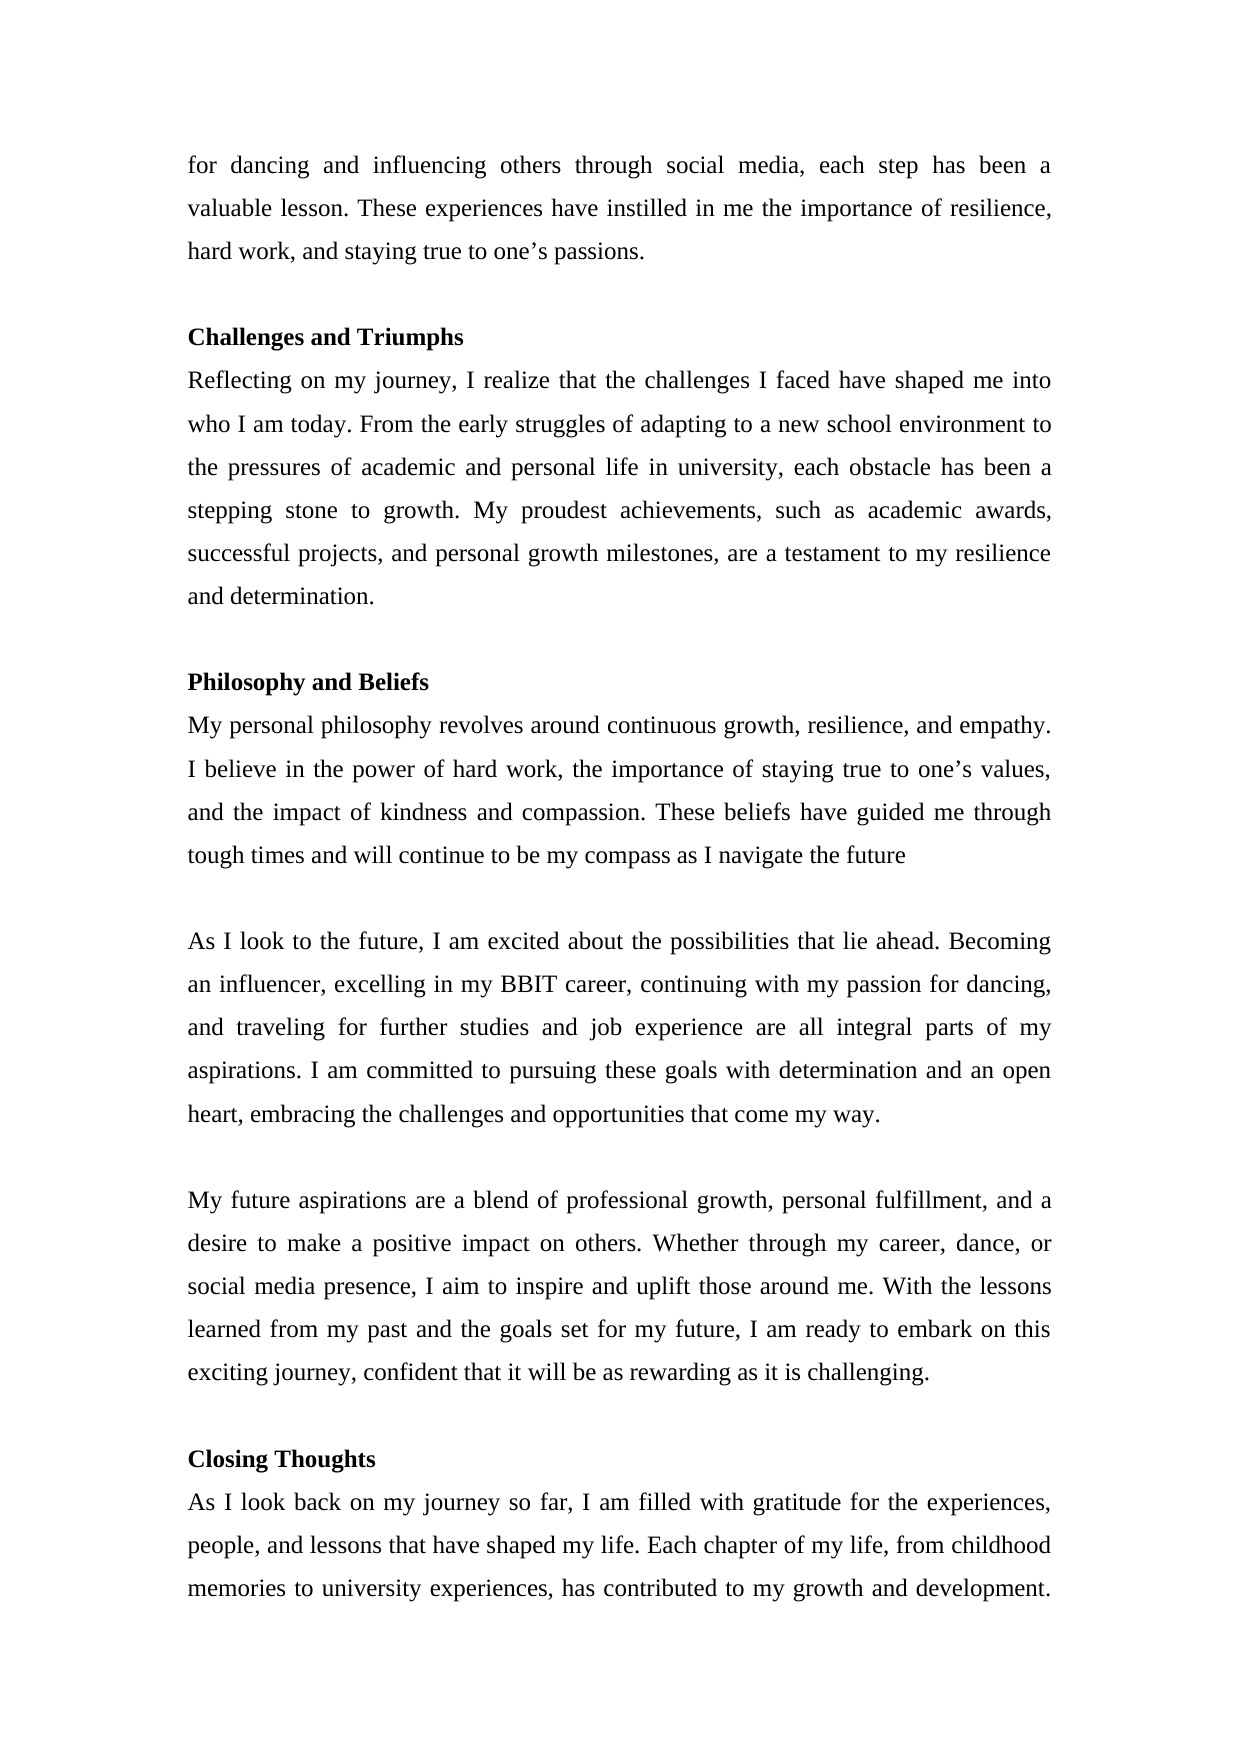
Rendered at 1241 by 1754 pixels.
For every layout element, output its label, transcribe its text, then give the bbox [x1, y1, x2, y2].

text Philosophy and Beliefs [187, 667, 1053, 696]
text Closing Thoughts [187, 1444, 1053, 1472]
text Challenges and Triumphs [187, 322, 1053, 351]
text Reflecting on my journey, I realize that the challenges I faced have shaped me into who I am today. From the early struggles of adapting to a new school environment to the pressures of academic and personal life in university, each obstacle has been a stepping stone to growth. My proudest achievements, such as academic awards, successful projects, and personal growth milestones, are a testament to my resilience and determination. [187, 366, 1053, 610]
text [187, 150, 1053, 265]
text As I look to the future, I am excited about the possibilities that lie ahead. Becoming an influencer, excelling in my BBIT career, continuing with my passion for dancing, and traveling for further studies and job experience are all integral parts of my aspirations. I am committed to pursuing these goals with determination and an open heart, embracing the challenges and opportunities that come my way. [187, 926, 1053, 1127]
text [187, 1487, 1053, 1602]
text My future aspirations are a blend of professional growth, personal fulfillment, and a desire to make a positive impact on others. Whether through my career, dance, or social media presence, I aim to inspire and uplift those around me. With the lessons learned from my past and the goals set for my future, I am ready to embark on this exciting journey, confident that it will be as rewarding as it is challenging. [187, 1185, 1053, 1386]
text My personal philosophy revolves around continuous growth, resilience, and empathy. I believe in the power of hard work, the importance of staying true to one’s values, and the impact of kindness and compassion. These beliefs have guided me through tough times and will continue to be my compass as I navigate the future [187, 711, 1053, 869]
